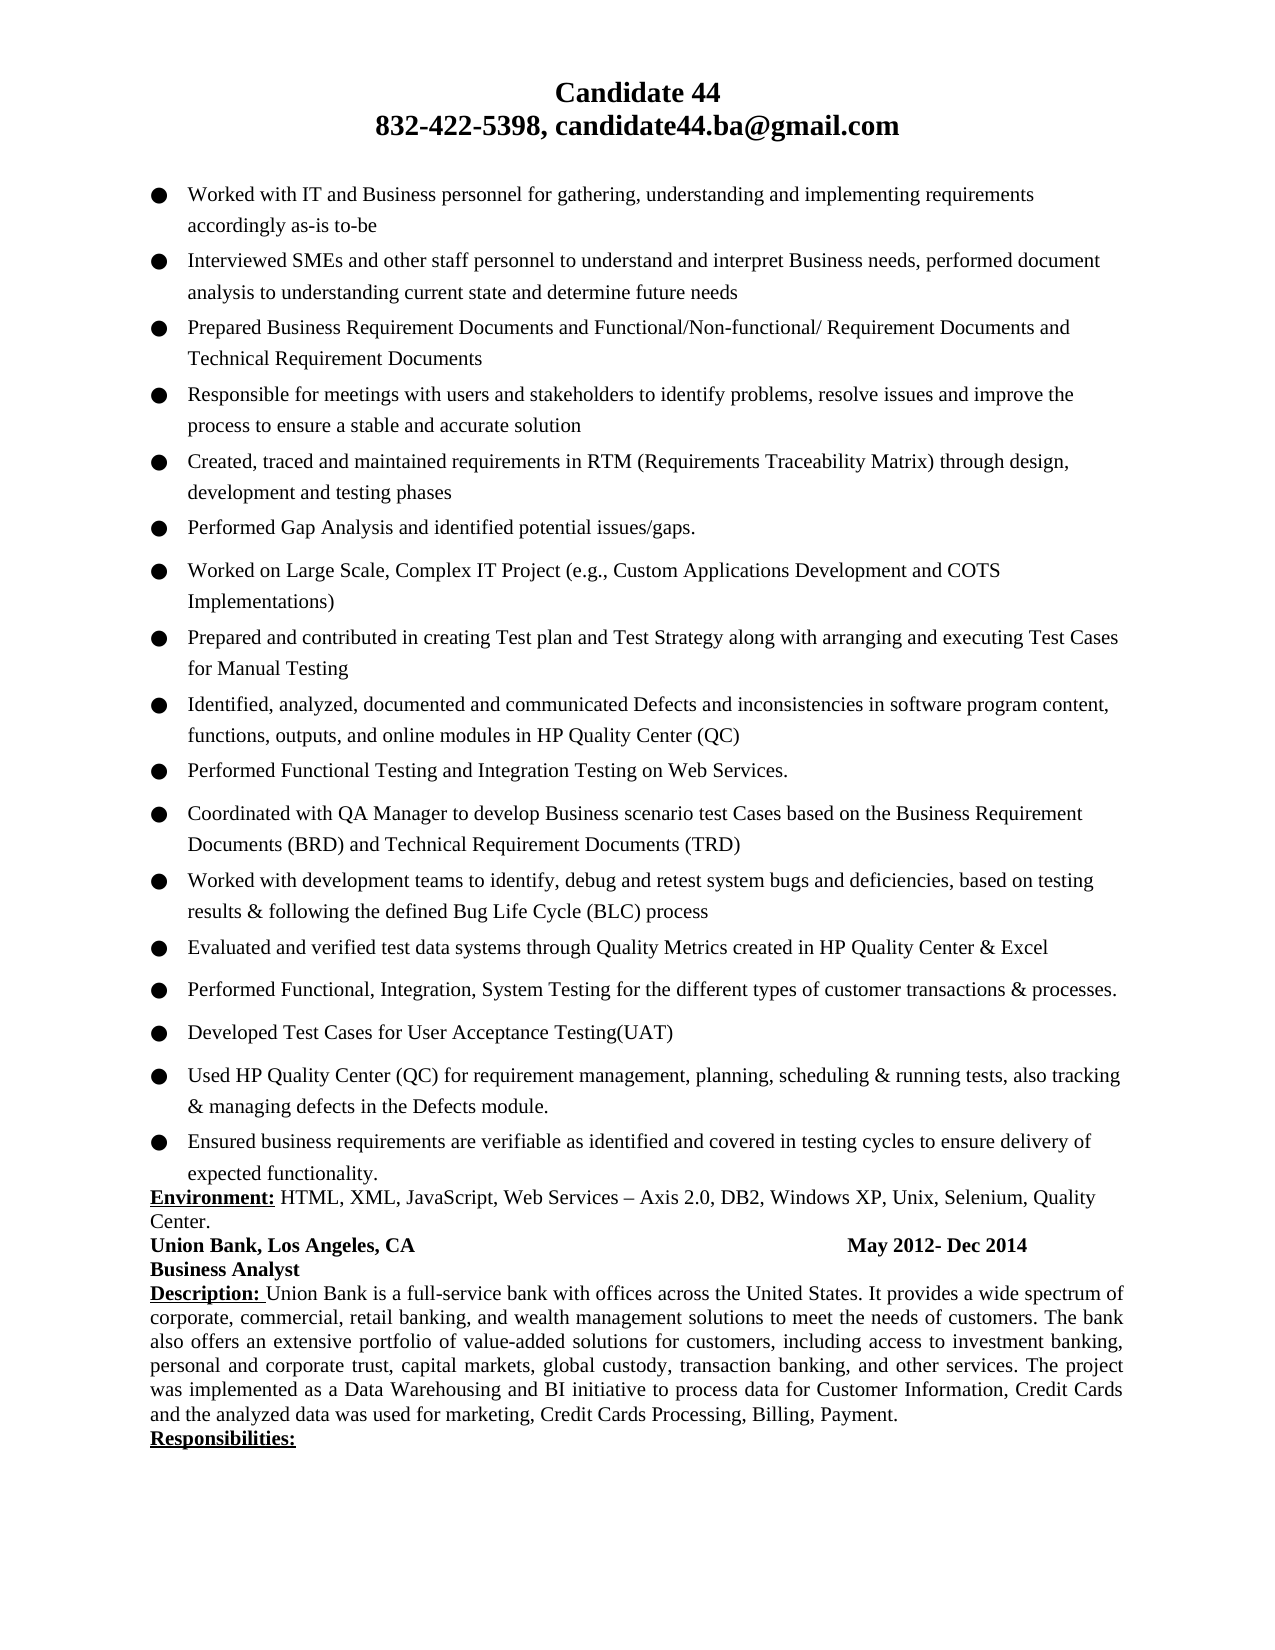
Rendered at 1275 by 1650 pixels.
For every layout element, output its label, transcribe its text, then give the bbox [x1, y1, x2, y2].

list Evaluated and verified test data systems through Quality Metrics created in HP Quality Center & Excel [187, 923, 1125, 966]
list Worked with IT and Business personnel for gathering, understanding and implementing requirements accordingly as-is to-be [150, 170, 1125, 237]
text Responsibilities: [150, 1426, 1125, 1449]
list Performed Functional, Integration, System Testing for the different types of customer transactions & processes. [187, 966, 1125, 1009]
list Created, traced and maintained requirements in RTM (Requirements Traceability Matrix) through design, development and testing phases [150, 437, 1125, 504]
text Union Bank, Los Angeles, CA May 2012- Dec 2014 [150, 1233, 1125, 1257]
list Coordinated with QA Manager to develop Business scenario test Cases based on the Business Requirement Documents (BRD) and Technical Requirement Documents (TRD) [150, 790, 1125, 856]
list Used HP Quality Center (QC) for requirement management, planning, scheduling & running tests, also tracking & managing defects in the Defects module. [150, 1051, 1125, 1118]
list Developed Test Cases for User Acceptance Testing(UAT) [187, 1009, 1125, 1051]
list Interviewed SMEs and other staff personnel to understand and interpret Business needs, performed document analysis to understanding current state and determine future needs [150, 237, 1125, 304]
list Responsible for meetings with users and stakeholders to identify problems, resolve issues and improve the process to ensure a stable and accurate solution [150, 370, 1125, 437]
list Prepared and contributed in creating Test plan and Test Strategy along with arranging and executing Test Cases for Manual Testing [150, 613, 1125, 680]
list Worked with development teams to identify, debug and retest system bugs and deficiencies, based on testing results & following the defined Bug Life Cycle (BLC) process [150, 856, 1125, 923]
list Ensured business requirements are verifiable as identified and covered in testing cycles to ensure delivery of expected functionality. [150, 1118, 1125, 1185]
list Worked on Large Scale, Complex IT Project (e.g., Custom Applications Development and COTS Implementations) [150, 547, 1125, 613]
list Performed Functional Testing and Integration Testing on Web Services. [187, 747, 1125, 790]
list Prepared Business Requirement Documents and Functional/Non-functional/ Requirement Documents and Technical Requirement Documents [150, 304, 1125, 370]
text Environment: HTML, XML, JavaScript, Web Services – Axis 2.0, DB2, Windows XP, Unix, Selenium, Quality Center. [150, 1185, 1125, 1233]
list Identified, analyzed, documented and communicated Defects and inconsistencies in software program content, functions, outputs, and online modules in HP Quality Center (QC) [150, 680, 1125, 747]
list Performed Gap Analysis and identified potential issues/gaps. [187, 504, 1125, 547]
text Business Analyst [150, 1257, 1125, 1281]
text Description: Union Bank is a full-service bank with offices across the United States. It provides a wide spectrum of corporate, commercial, retail banking, and wealth management solutions to meet the needs of customers. The bank also offers an extensive portfolio of value-added solutions for customers, including access to investment banking, personal and corporate trust, capital markets, global custody, transaction banking, and other services. The project was implemented as a Data Warehousing and BI initiative to process data for Customer Information, Credit Cards and the analyzed data was used for marketing, Credit Cards Processing, Billing, Payment. [150, 1281, 1125, 1426]
